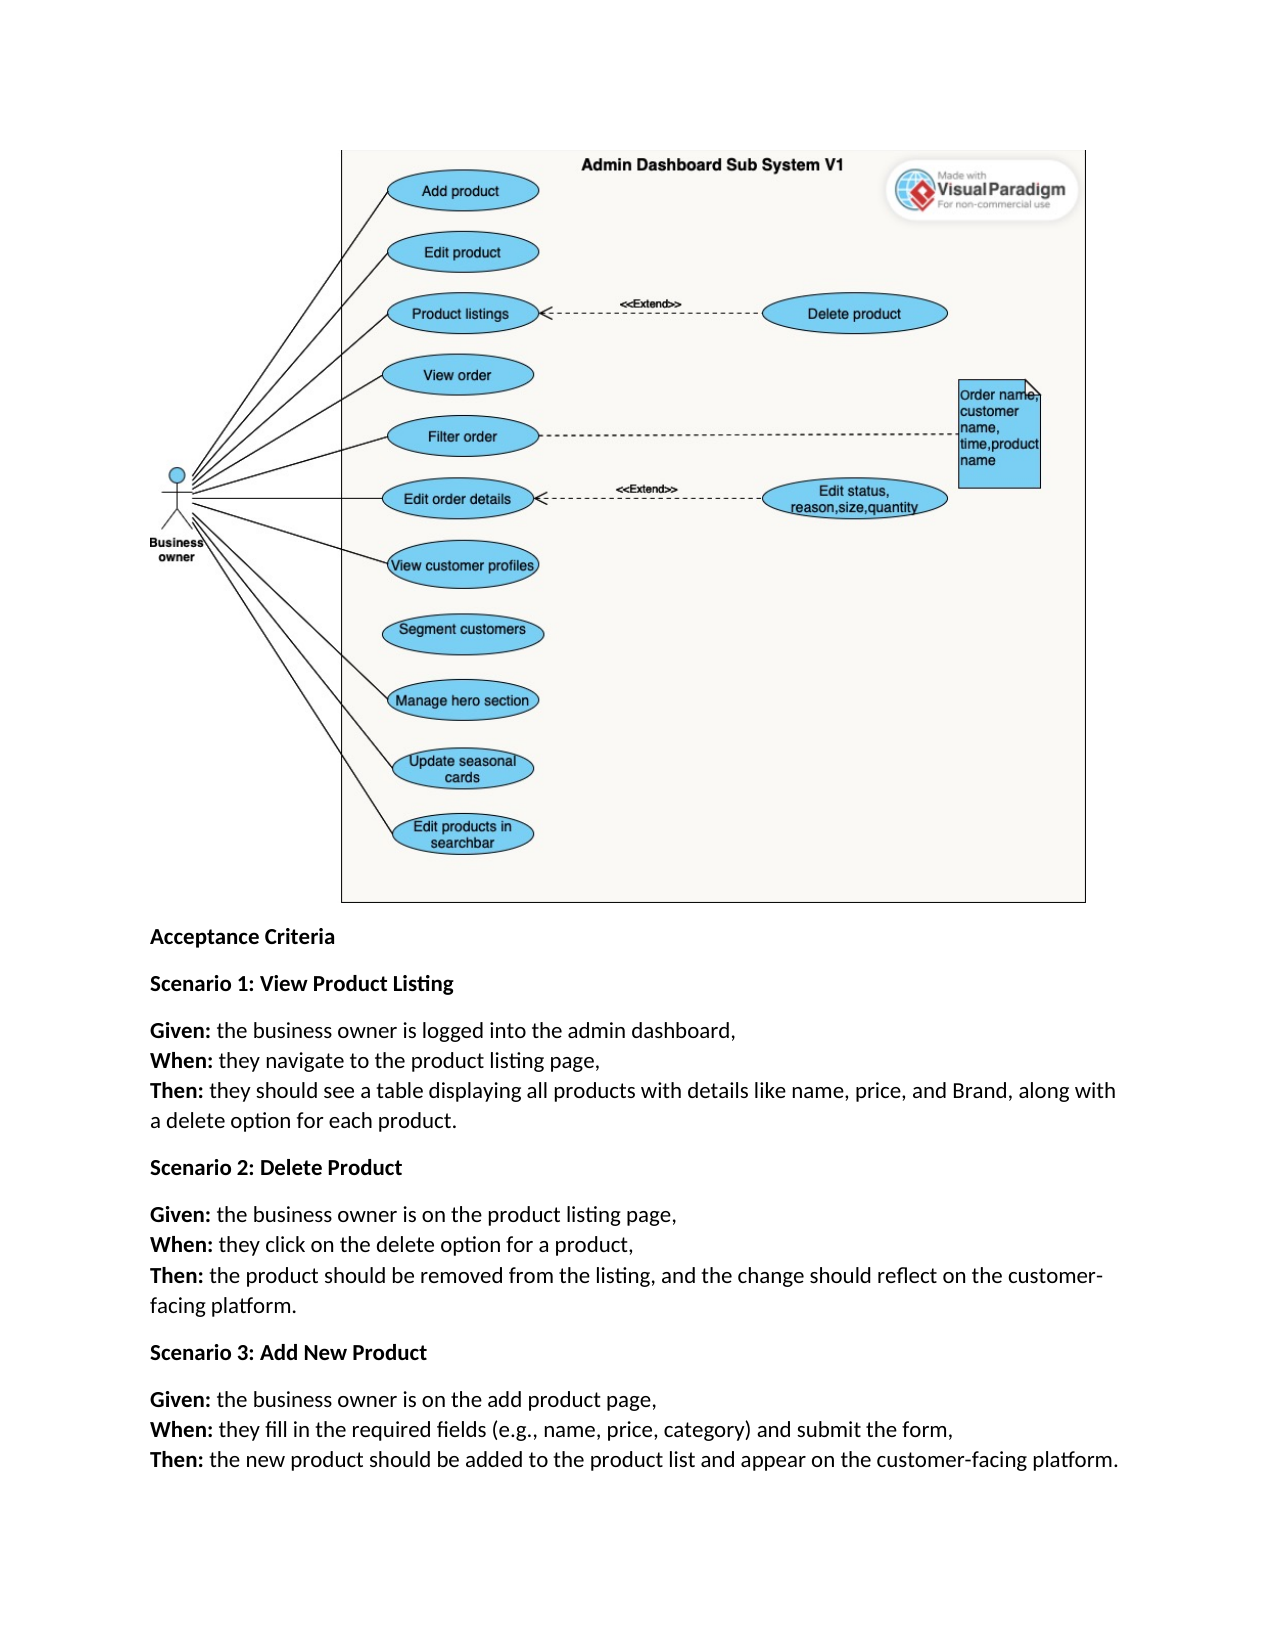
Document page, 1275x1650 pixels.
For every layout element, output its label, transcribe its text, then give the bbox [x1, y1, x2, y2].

text Scenario 1: View Product Listing [150, 969, 1125, 997]
text Acceptance Criteria [150, 922, 1125, 950]
text Given: the business owner is on the add product page, When: they fill in the required fields (e.g., name, price, category) and submit the form, Then: the new product should be added to the product list and appear on the customer-facing platform. [150, 1385, 1125, 1473]
text Given: the business owner is on the product listing page, When: they click on the delete option for a product, Then: the product should be removed from the listing, and the change should reflect on the customer-facing platform. [150, 1200, 1125, 1319]
text Scenario 3: Add New Product [150, 1338, 1125, 1366]
picture [150, 150, 1087, 904]
text Scenario 2: Delete Product [150, 1153, 1125, 1182]
text Given: the business owner is logged into the admin dashboard, When: they navigate to the product listing page, Then: they should see a table displaying all products with details like name, price, and Brand, along with a delete option for each product. [150, 1016, 1125, 1135]
